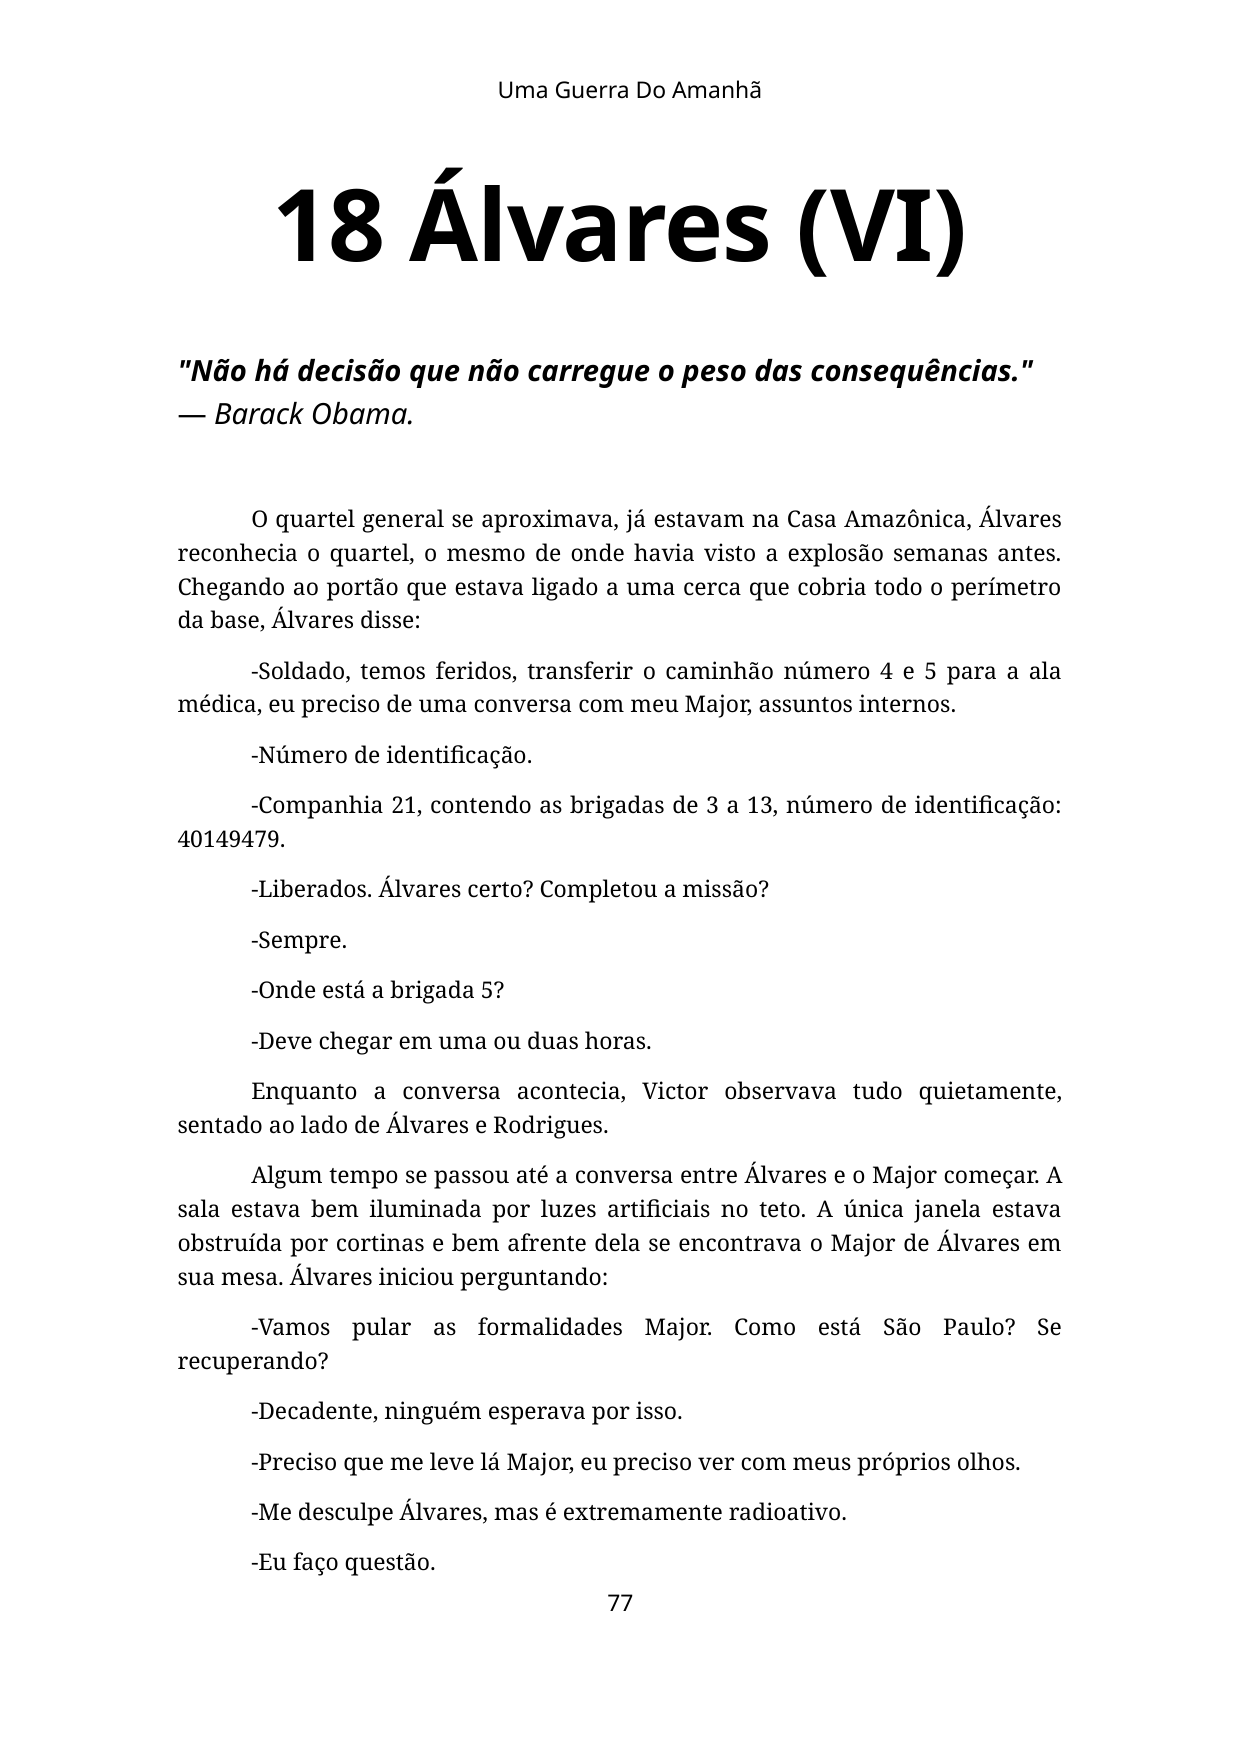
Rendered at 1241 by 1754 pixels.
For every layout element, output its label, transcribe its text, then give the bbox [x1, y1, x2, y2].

text -Eu faço questão. [177, 1546, 1063, 1577]
text -Vamos pular as formalidades Major. Como está São Paulo? Se recuperando? [177, 1311, 1063, 1376]
text -Liberados. Álvares certo? Completou a missão? [177, 873, 1063, 904]
text O quartel general se aproximava, já estavam na Casa Amazônica, Álvares reconhecia o quartel, o mesmo de onde havia visto a explosão semanas antes. Chegando ao portão que estava ligado a uma cerca que cobria todo o perímetro da base, Álvares disse: [177, 503, 1063, 635]
text -Número de identificação. [177, 739, 1063, 770]
text 18 Álvares (VI) [177, 154, 1063, 291]
text Algum tempo se passou até a conversa entre Álvares e o Major começar. A sala estava bem iluminada por luzes artificiais no teto. A única janela estava obstruída por cortinas e bem afrente dela se encontrava o Major de Álvares em sua mesa. Álvares iniciou perguntando: [177, 1159, 1063, 1292]
text -Me desculpe Álvares, mas é extremamente radioativo. [177, 1496, 1063, 1527]
text -Preciso que me leve lá Major, eu preciso ver com meus próprios olhos. [177, 1445, 1063, 1477]
text -Companhia 21, contendo as brigadas de 3 a 13, número de identificação: 40149479. [177, 789, 1063, 854]
text Enquanto a conversa acontecia, Victor observava tudo quietamente, sentado ao lado de Álvares e Rodrigues. [177, 1075, 1063, 1140]
text -Deve chegar em uma ou duas horas. [177, 1024, 1063, 1056]
text -Decadente, ninguém esperava por isso. [177, 1395, 1063, 1426]
text -Soldado, temos feridos, transferir o caminhão número 4 e 5 para a ala médica, eu preciso de uma conversa com meu Major, assuntos internos. [177, 654, 1063, 719]
text -Onde está a brigada 5? [177, 974, 1063, 1005]
text -Sempre. [177, 924, 1063, 955]
text "Não há decisão que não carregue o peso das consequências." — Barack Obama. [177, 350, 1063, 433]
